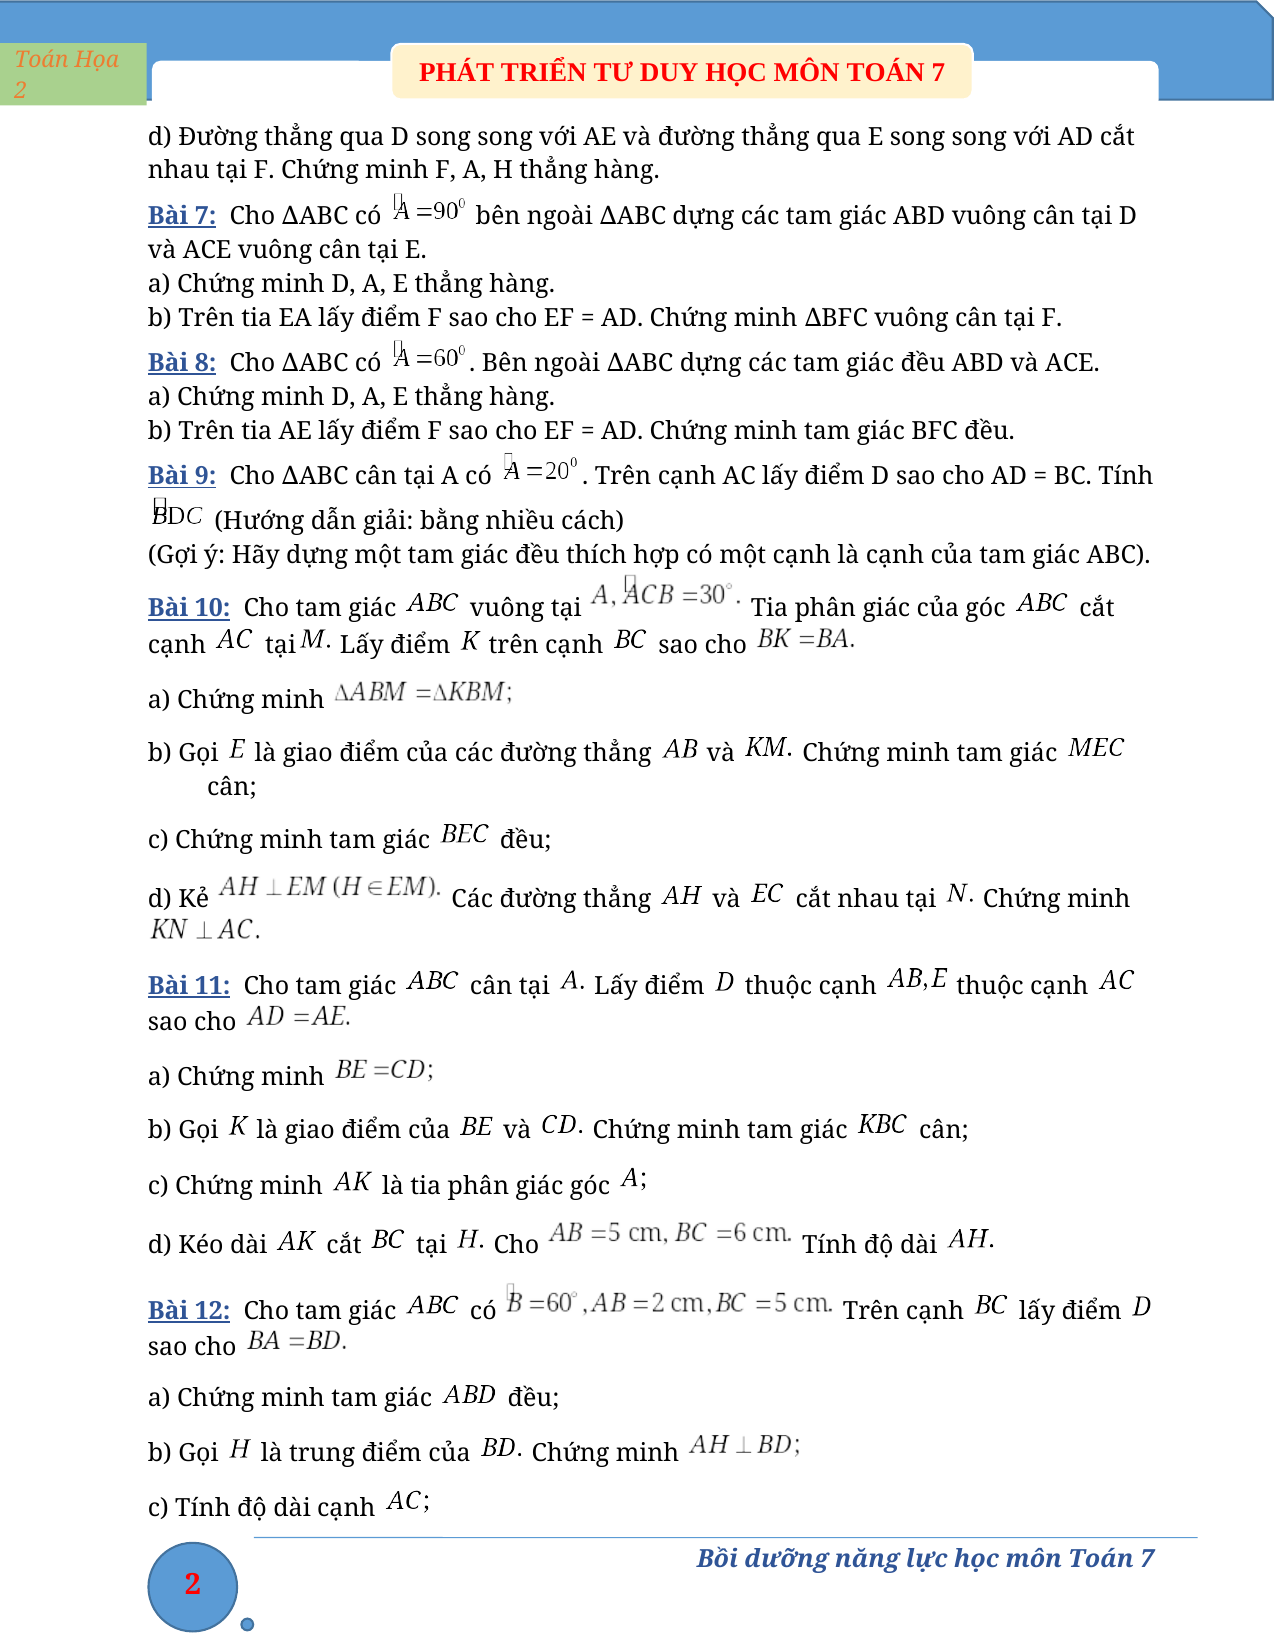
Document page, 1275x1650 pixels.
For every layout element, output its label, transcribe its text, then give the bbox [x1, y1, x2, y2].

text b) Gọi là giao điểm của và Chứng minh tam giác cân; [148, 1110, 1157, 1146]
text Bài 7: Cho ∆ABC có bên ngoài ∆ABC dựng các tam giác ABD vuông cân tại D và ACE vuông cân tại E. a) Chứng minh D, A, E thẳng hàng. b) Trên tia EA lấy điểm F sao cho EF = AD. Chứng minh ∆BFC vuông cân tại F. [148, 186, 1157, 333]
text d) Kẻ Các đường thẳng và cắt nhau tại Chứng minh [148, 872, 1157, 946]
text a) Chứng minh tam giác đều; [148, 1379, 1157, 1414]
text b) Gọi là trung điểm của Chứng minh [148, 1430, 1157, 1469]
text Bài 11: Cho tam giác cân tại Lấy điểm thuộc cạnh thuộc cạnh sao cho [148, 963, 1157, 1038]
text Bài 8: Cho ∆ABC có . Bên ngoài ∆ABC dựng các tam giác đều ABD và ACE. a) Chứng minh D, A, E thẳng hàng. b) Trên tia AE lấy điểm F sao cho EF = AD. Chứng minh tam giác BFC đều. [148, 333, 1157, 447]
text c) Chứng minh tam giác đều; [148, 819, 1157, 856]
text Bài 12: Cho tam giác có Trên cạnh lấy điểm sao cho [148, 1277, 1157, 1363]
text c) Chứng minh là tia phân giác góc [148, 1163, 1157, 1201]
text Bài 10: Cho tam giác vuông tại Tia phân giác của góc cắt cạnh tại Lấy điểm trên cạnh sao cho [148, 571, 1157, 661]
text a) Chứng minh [148, 677, 1157, 716]
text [148, 118, 1157, 186]
text d) Kéo dài cắt tại Cho Tính độ dài [148, 1218, 1157, 1261]
text Bài 9: Cho ∆ABC cân tại A có . Trên cạnh AC lấy điểm D sao cho AD = BC. Tính (Hướng dẫn giải: bằng nhiều cách) (Gợi ý: Hãy dựng một tam giác đều thích hợp có một cạnh là cạnh của tam giác ABC). [148, 447, 1157, 571]
text a) Chứng minh [148, 1054, 1157, 1093]
text c) Tính độ dài cạnh [148, 1486, 1157, 1524]
text b) Gọi là giao điểm của các đường thẳng và Chứng minh tam giác cân; [148, 732, 1157, 803]
